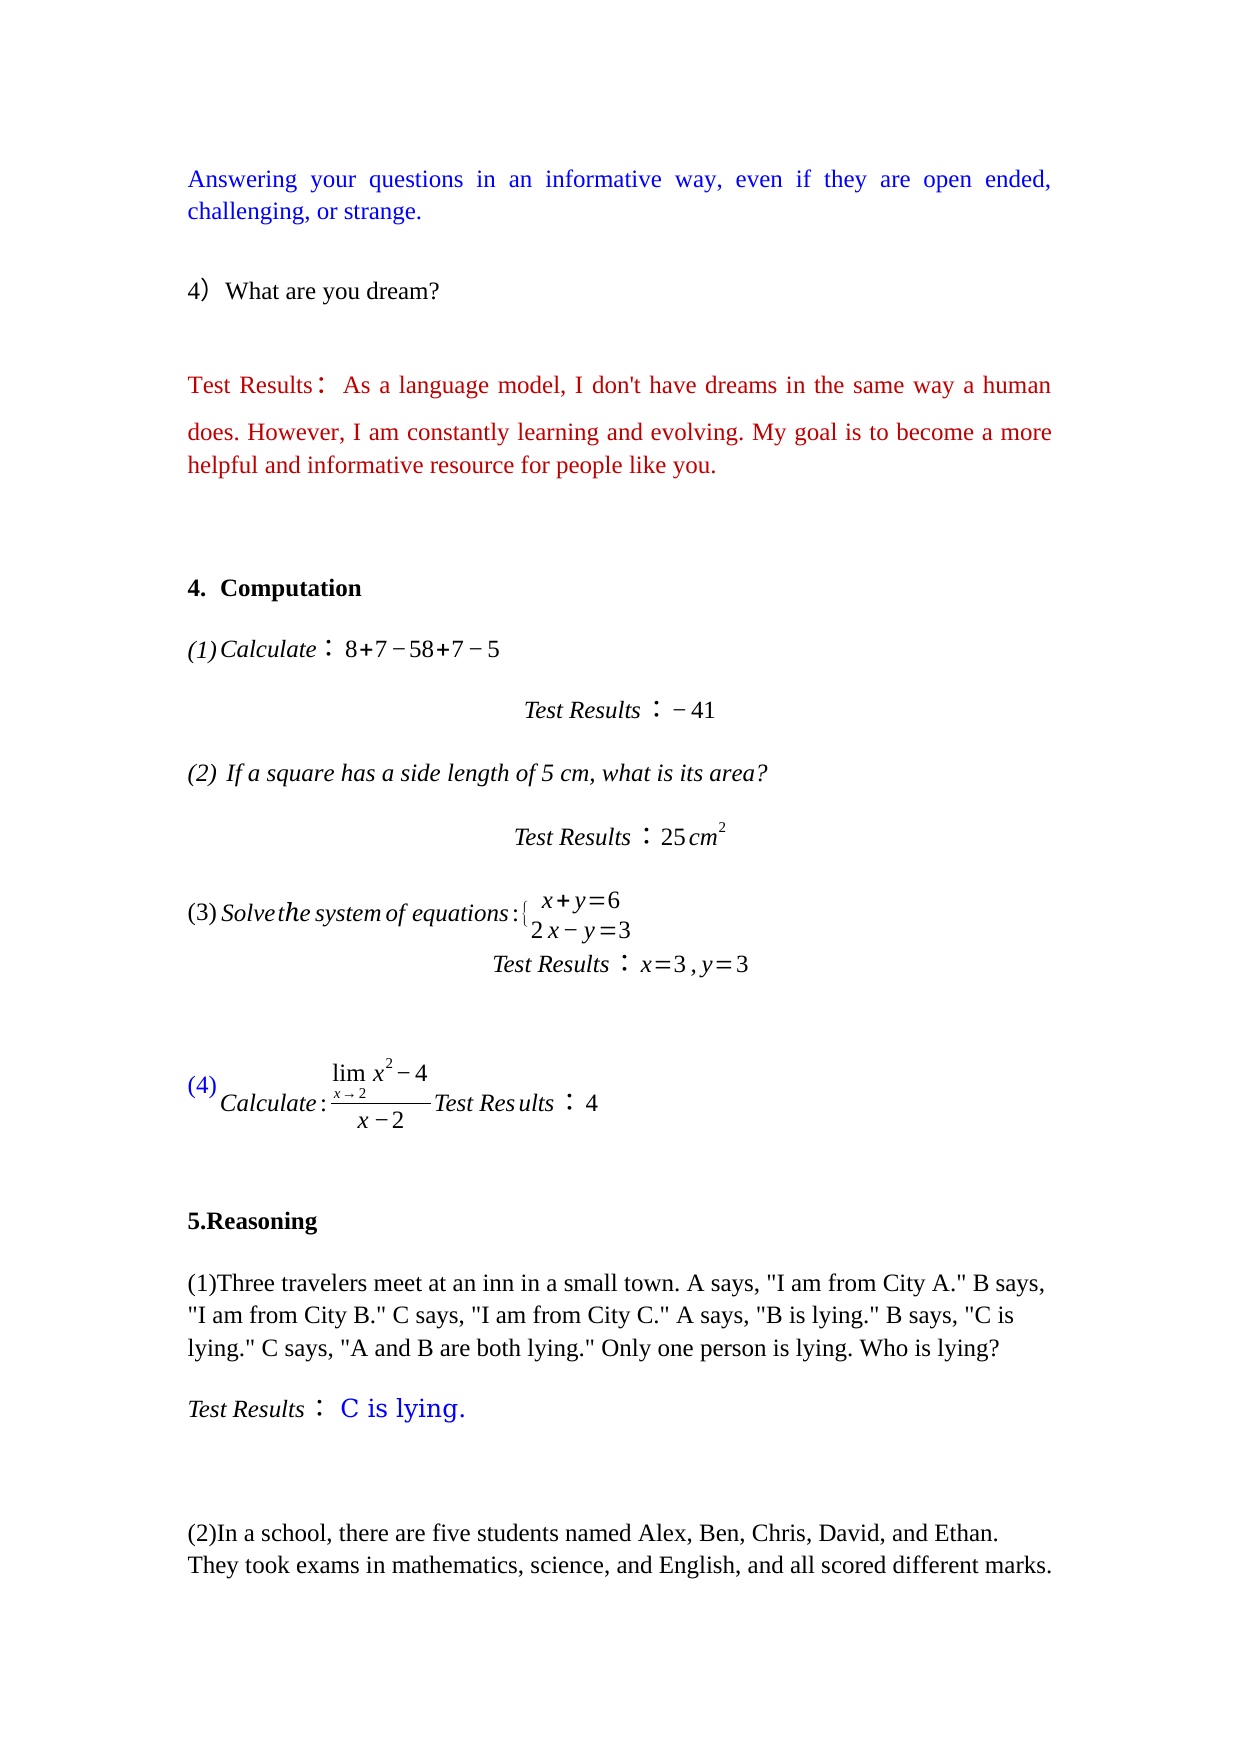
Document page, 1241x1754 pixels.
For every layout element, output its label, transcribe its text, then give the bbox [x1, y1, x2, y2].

list 5.Reasoning [187, 1204, 1053, 1237]
list Computation [187, 571, 1053, 604]
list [187, 1516, 1053, 1581]
list Test Results：As a language model, I don't have dreams in the same way a human does. However, I am constantly learning and evolving. My goal is to become a more helpful and informative resource for people like you. [187, 350, 1053, 480]
list Answering your questions in an informative way, even if they are open ended, challenging, or strange. [187, 162, 1053, 227]
list (1)Three travelers meet at an inn in a small town. A says, "I am from City A." B says, "I am from City B." C says, "I am from City C." A says, "B is lying." B says, "C is lying." C says, "A and B are both lying." Only one person is lying. Who is lying? [187, 1266, 1053, 1364]
list C is lying. [187, 1393, 1053, 1425]
list 4）What are you dream? [187, 256, 1053, 321]
list If a square has a side length of 5 cm, what is its area? [187, 756, 1053, 789]
